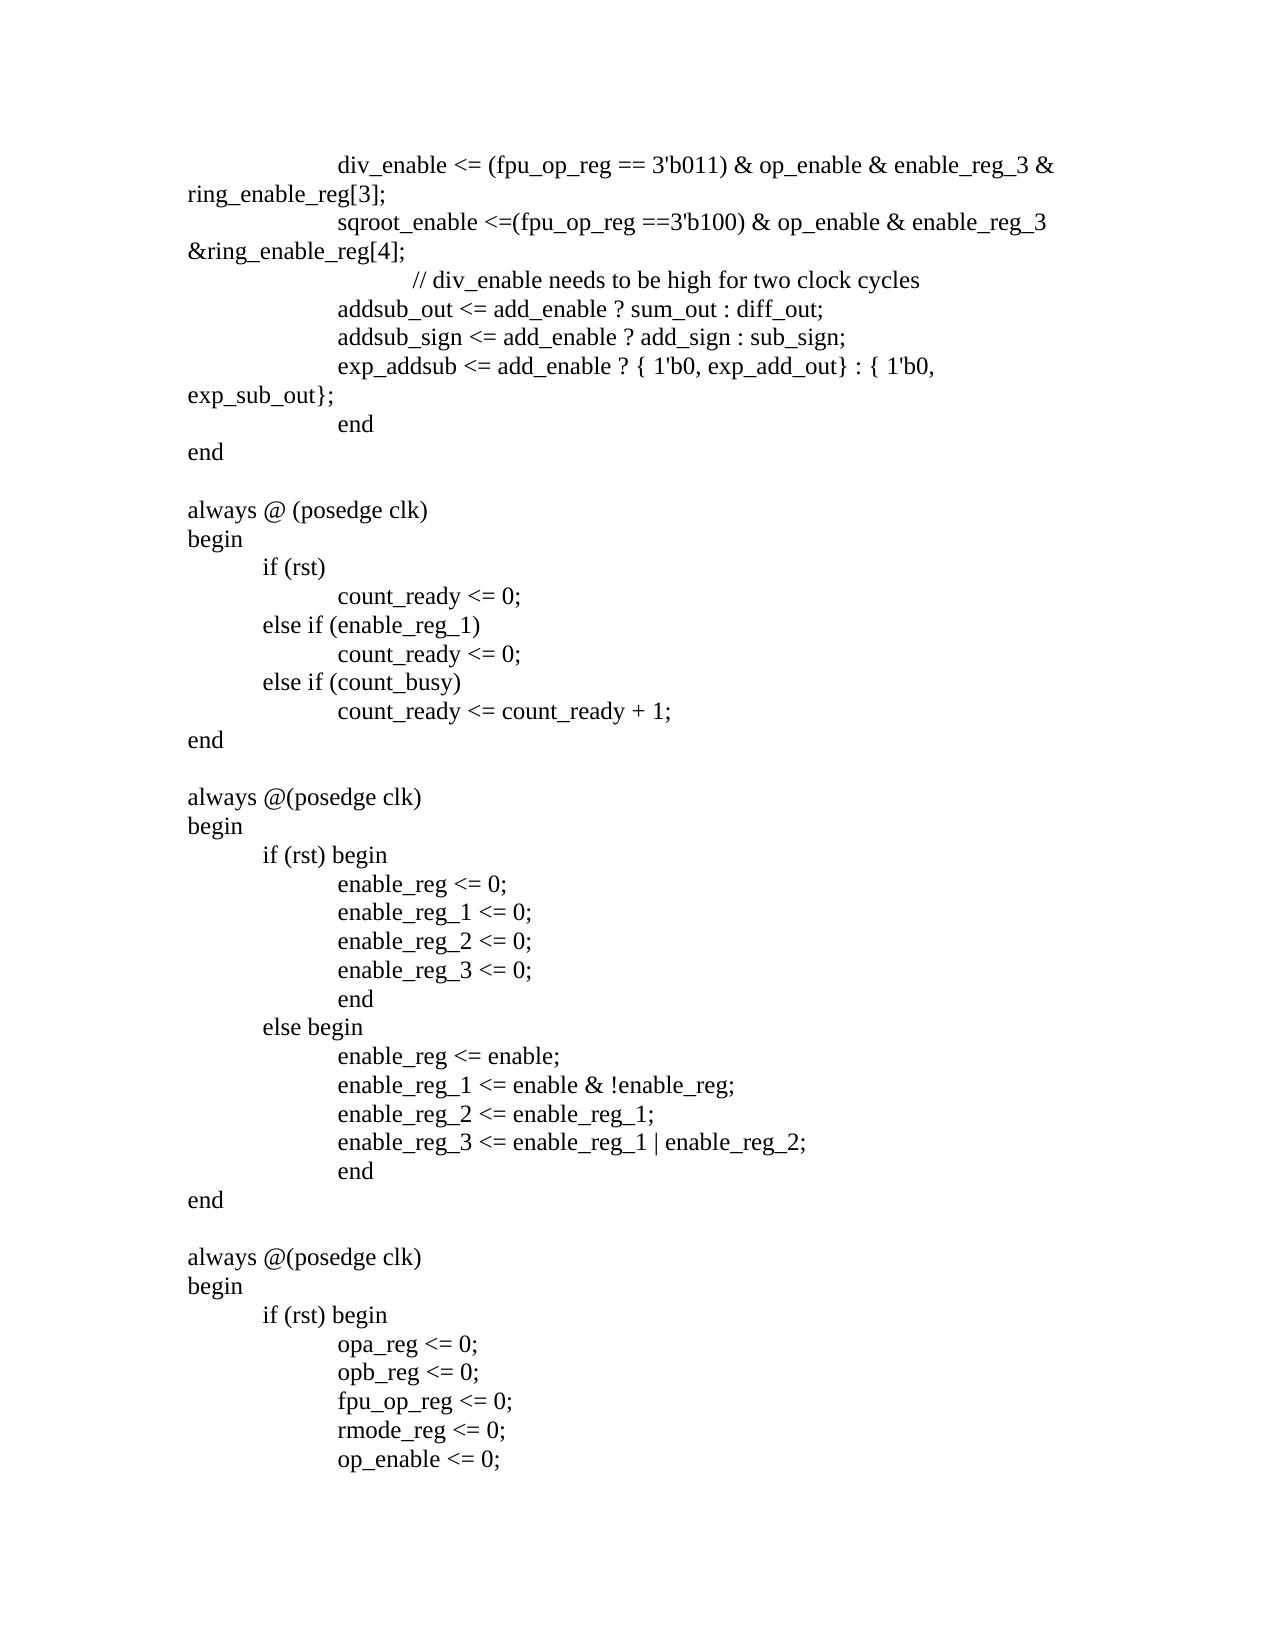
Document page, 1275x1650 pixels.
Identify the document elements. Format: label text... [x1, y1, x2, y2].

text always @ (posedge clk) [187, 495, 1087, 524]
text else begin [187, 1012, 1087, 1041]
text enable_reg_2 <= enable_reg_1; [187, 1099, 1087, 1127]
text enable_reg_3 <= 0; [187, 955, 1087, 984]
text exp_addsub <= add_enable ? { 1'b0, exp_add_out} : { 1'b0, exp_sub_out}; [187, 351, 1087, 409]
text else if (count_busy) [187, 667, 1087, 696]
text if (rst) begin [187, 1300, 1087, 1329]
text addsub_out <= add_enable ? sum_out : diff_out; [187, 294, 1087, 322]
text begin [187, 1271, 1087, 1300]
text end [187, 437, 1087, 466]
text enable_reg <= enable; [187, 1041, 1087, 1070]
text count_ready <= 0; [187, 639, 1087, 667]
text sqroot_enable <=(fpu_op_reg ==3'b100) & op_enable & enable_reg_3 &ring_enable_reg[4]; [187, 207, 1087, 265]
text end [187, 1156, 1087, 1185]
text addsub_sign <= add_enable ? add_sign : sub_sign; [187, 322, 1087, 351]
text enable_reg_2 <= 0; [187, 926, 1087, 955]
text end [187, 1185, 1087, 1214]
text end [187, 984, 1087, 1012]
text begin [187, 524, 1087, 552]
text begin [187, 811, 1087, 840]
text always @(posedge clk) [187, 1242, 1087, 1271]
text opb_reg <= 0; [187, 1357, 1087, 1386]
text opa_reg <= 0; [187, 1329, 1087, 1357]
text if (rst) [187, 552, 1087, 581]
text // div_enable needs to be high for two clock cycles [187, 265, 1087, 294]
text if (rst) begin [187, 840, 1087, 869]
text op_enable <= 0; [187, 1444, 1087, 1472]
text enable_reg_1 <= 0; [187, 897, 1087, 926]
text enable_reg <= 0; [187, 869, 1087, 897]
text div_enable <= (fpu_op_reg == 3'b011) & op_enable & enable_reg_3 & ring_enable_reg[3]; [187, 150, 1087, 207]
text end [187, 409, 1087, 437]
text else if (enable_reg_1) [187, 610, 1087, 639]
text rmode_reg <= 0; [187, 1415, 1087, 1444]
text fpu_op_reg <= 0; [187, 1386, 1087, 1415]
text always @(posedge clk) [187, 782, 1087, 811]
text enable_reg_3 <= enable_reg_1 | enable_reg_2; [187, 1127, 1087, 1156]
text count_ready <= count_ready + 1; [187, 696, 1087, 725]
text count_ready <= 0; [187, 581, 1087, 610]
text enable_reg_1 <= enable & !enable_reg; [187, 1070, 1087, 1099]
text end [187, 725, 1087, 754]
